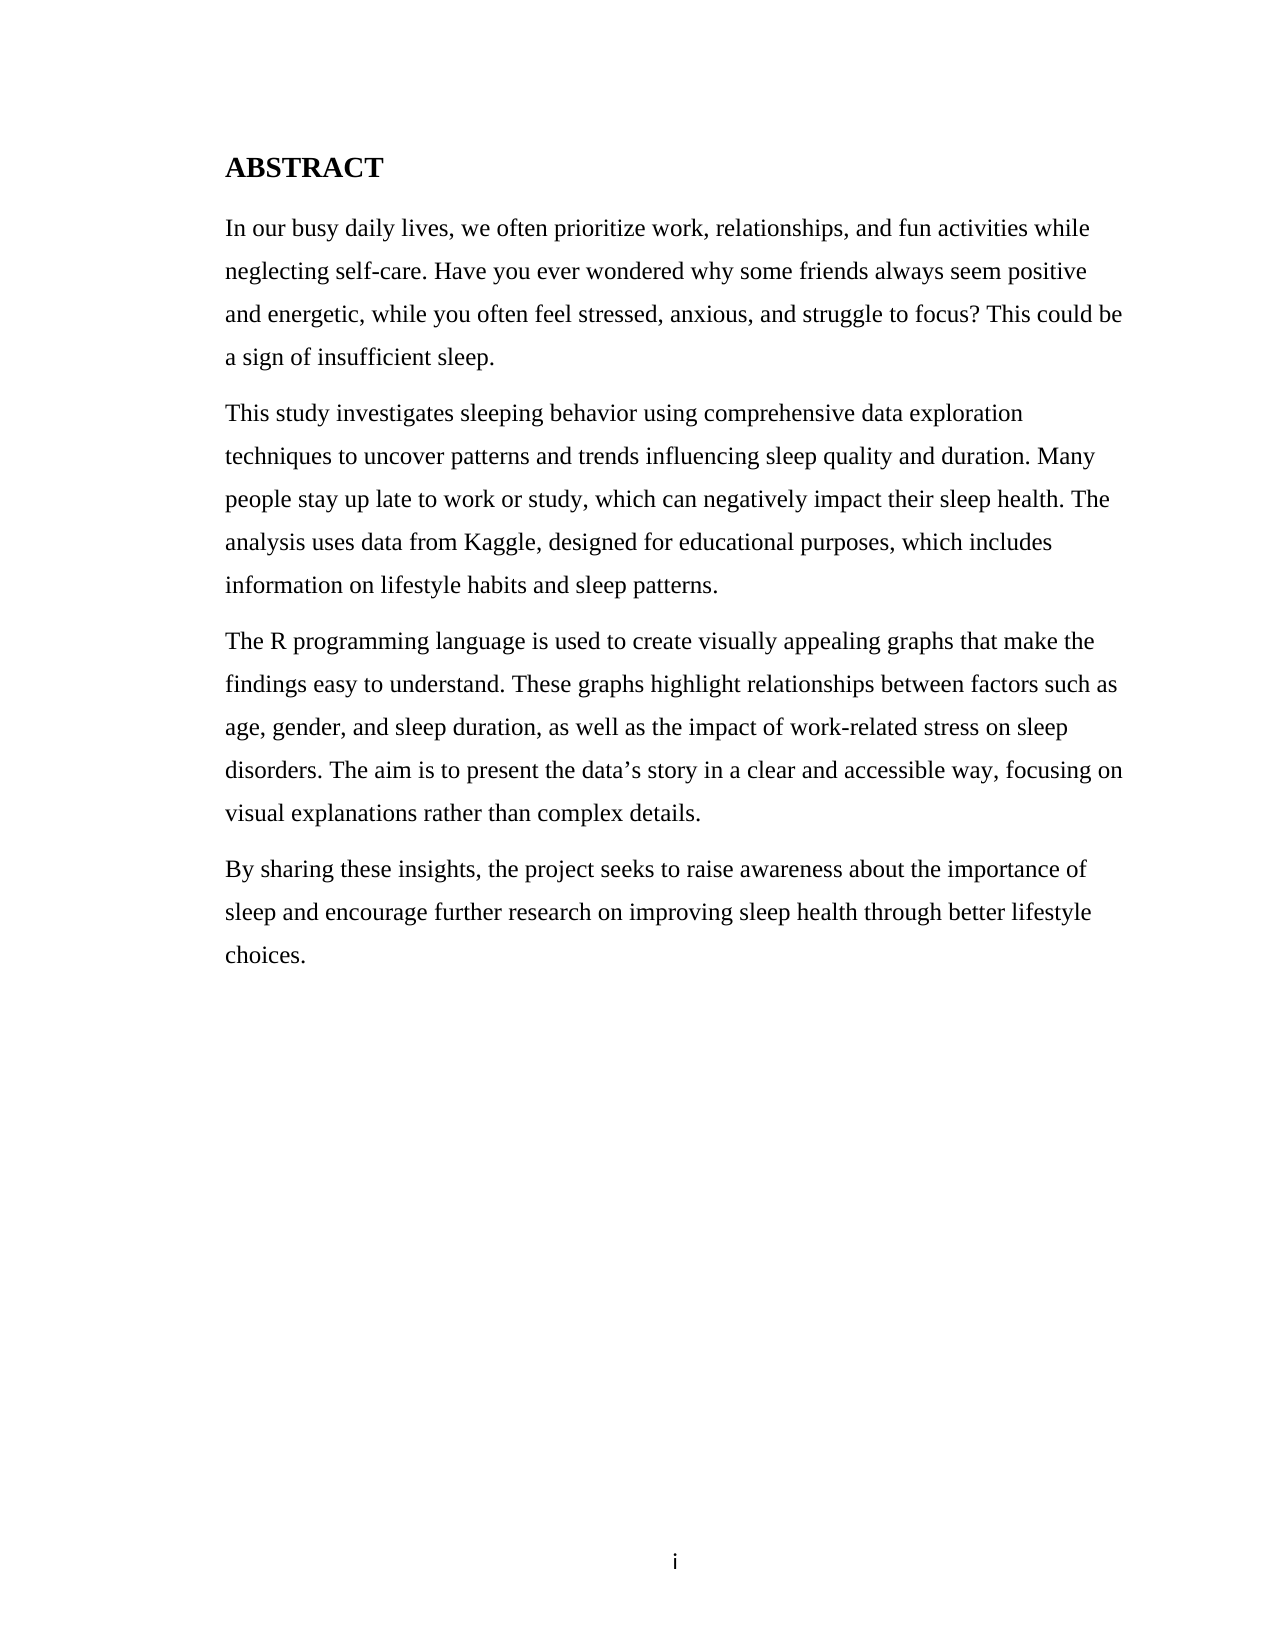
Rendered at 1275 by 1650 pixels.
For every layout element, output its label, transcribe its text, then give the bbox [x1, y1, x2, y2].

text In our busy daily lives, we often prioritize work, relationships, and fun activities while neglecting self-care. Have you ever wondered why some friends always seem positive and energetic, while you often feel stressed, anxious, and struggle to focus? This could be a sign of insufficient sleep. [225, 213, 1125, 371]
text The R programming language is used to create visually appealing graphs that make the findings easy to understand. These graphs highlight relationships between factors such as age, gender, and sleep duration, as well as the impact of work-related stress on sleep disorders. The aim is to present the data’s story in a clear and accessible way, focusing on visual explanations rather than complex details. [225, 626, 1125, 827]
text ABSTRACT [225, 150, 1125, 183]
text This study investigates sleeping behavior using comprehensive data exploration techniques to uncover patterns and trends influencing sleep quality and duration. Many people stay up late to work or study, which can negatively impact their sleep health. The analysis uses data from Kaggle, designed for educational purposes, which includes information on lifestyle habits and sleep patterns. [225, 398, 1125, 599]
text By sharing these insights, the project seeks to raise awareness about the importance of sleep and encourage further research on improving sleep health through better lifestyle choices. [225, 854, 1125, 969]
